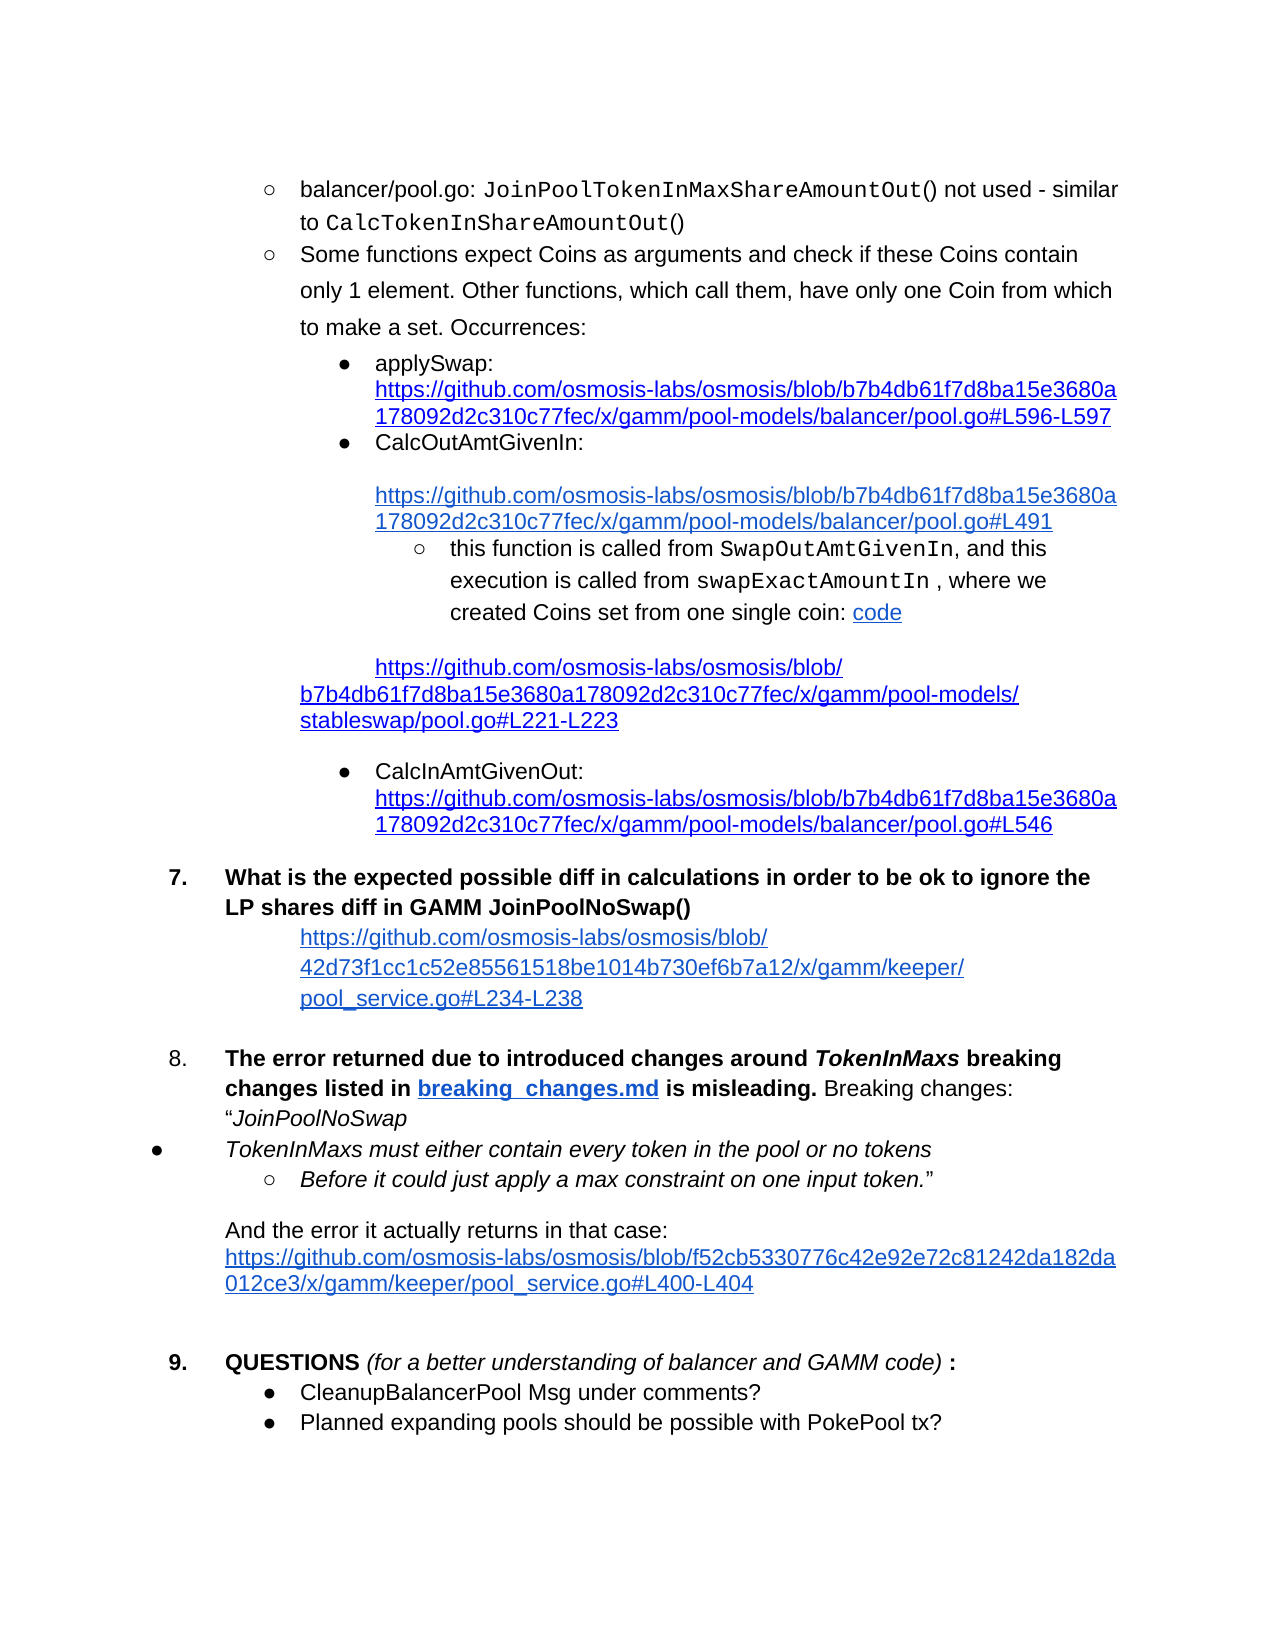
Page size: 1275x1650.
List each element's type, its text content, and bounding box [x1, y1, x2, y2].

list balancer/pool.go: JoinPoolTokenInMaxShareAmountOut() not used - similar to CalcTokenInShareAmountOut() [262, 176, 1125, 237]
list this function is called from SwapOutAmtGivenIn, and this execution is called from swapExactAmountIn , where we created Coins set from one single coin: code [412, 534, 1125, 625]
text And the error it actually returns in that case: https://github.com/osmosis-labs/osmosis/blob/f52cb5330776c42e92e72c81242da182da012ce3/x/gamm/keeper/pool_service.go#L400-L404 [225, 1217, 1125, 1296]
list TokenInMaxs must either contain every token in the pool or no tokens [150, 1136, 1125, 1162]
list applySwap: https://github.com/osmosis-labs/osmosis/blob/b7b4db61f7d8ba15e3680a178092d2c310c77fec/x/gamm/pool-models/balancer/pool.go#L596-L597 [337, 350, 1125, 429]
text https://github.com/osmosis-labs/osmosis/blob/42d73f1cc1c52e85561518be1014b730ef6b7a12/x/gamm/keeper/pool_service.go#L234-L238 [300, 924, 1125, 1011]
text https://github.com/osmosis-labs/osmosis/blob/b7b4db61f7d8ba15e3680a178092d2c310c77fec/x/gamm/pool-models/stableswap/pool.go#L221-L223 [300, 654, 1125, 733]
list What is the expected possible diff in calculations in order to be ok to ignore the LP shares diff in GAMM JoinPoolNoSwap() [187, 864, 1125, 920]
list Before it could just apply a max constraint on one input token.” [262, 1166, 1125, 1192]
list CalcInAmtGivenOut: https://github.com/osmosis-labs/osmosis/blob/b7b4db61f7d8ba15e3680a178092d2c310c77fec/x/gamm/pool-models/balancer/pool.go#L546 [337, 758, 1125, 864]
list The error returned due to introduced changes around TokenInMaxs breaking changes listed in breaking_changes.md is misleading. Breaking changes: [187, 1045, 1125, 1101]
list CalcOutAmtGivenIn: https://github.com/osmosis-labs/osmosis/blob/b7b4db61f7d8ba15e3680a178092d2c310c77fec/x/gamm/pool-models/balancer/pool.go#L491 [337, 429, 1125, 534]
text “JoinPoolNoSwap [225, 1105, 1125, 1132]
list Some functions expect Coins as arguments and check if these Coins contain only 1 element. Other functions, which call them, have only one Coin from which to make a set. Occurrences: [262, 241, 1125, 340]
list Planned expanding pools should be possible with PokePool tx? [262, 1409, 1125, 1466]
list CleanupBalancerPool Msg under comments? [262, 1379, 1125, 1405]
list QUESTIONS (for a better understanding of balancer and GAMM code) : [187, 1349, 1125, 1375]
